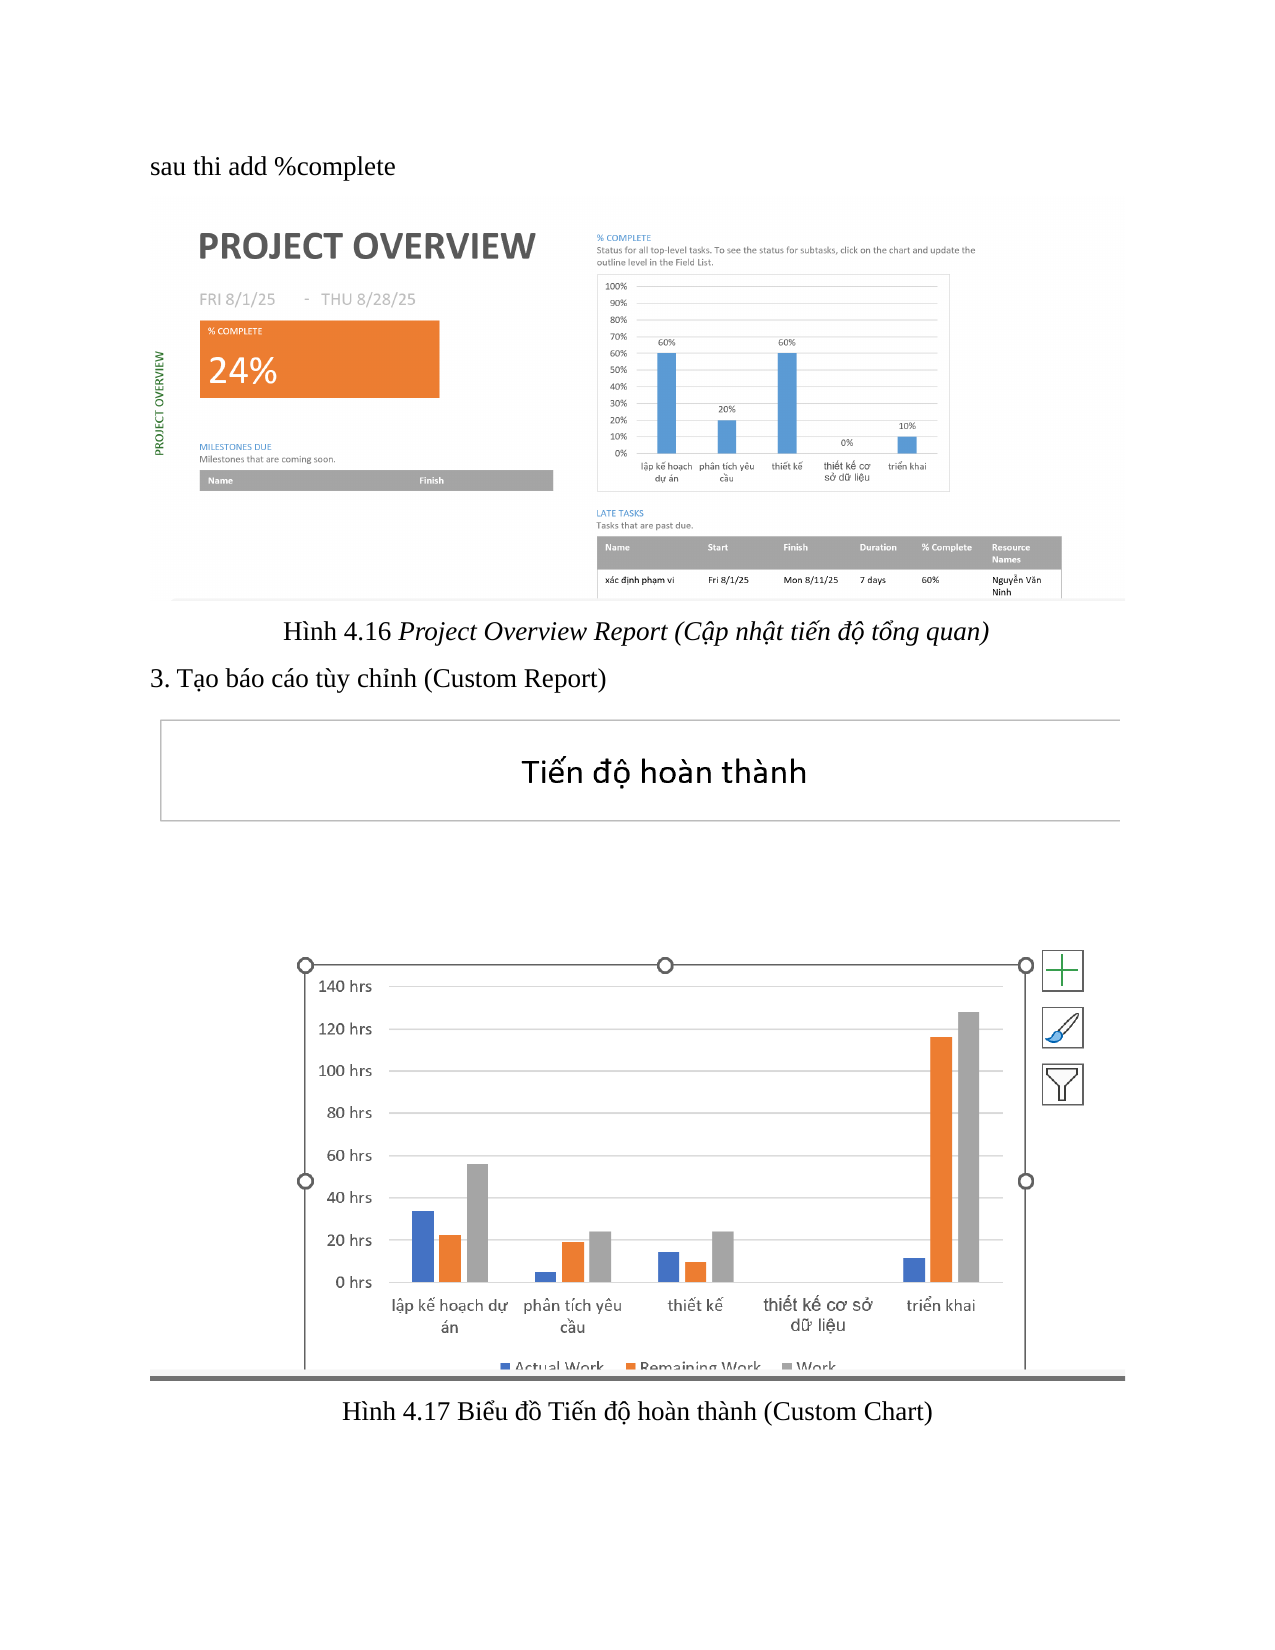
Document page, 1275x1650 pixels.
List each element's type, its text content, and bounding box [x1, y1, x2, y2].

text Hình 4.17 Biểu đồ Tiến độ hoàn thành (Custom Chart) [150, 1395, 1125, 1426]
picture [150, 708, 1125, 1381]
text 3. Tạo báo cáo tùy chỉnh (Custom Report) [150, 662, 1125, 693]
picture [150, 196, 1125, 601]
text sau thi add %complete [150, 150, 1125, 181]
text Hình 4.16 Project Overview Report (Cập nhật tiến độ tổng quan) [150, 615, 1125, 646]
